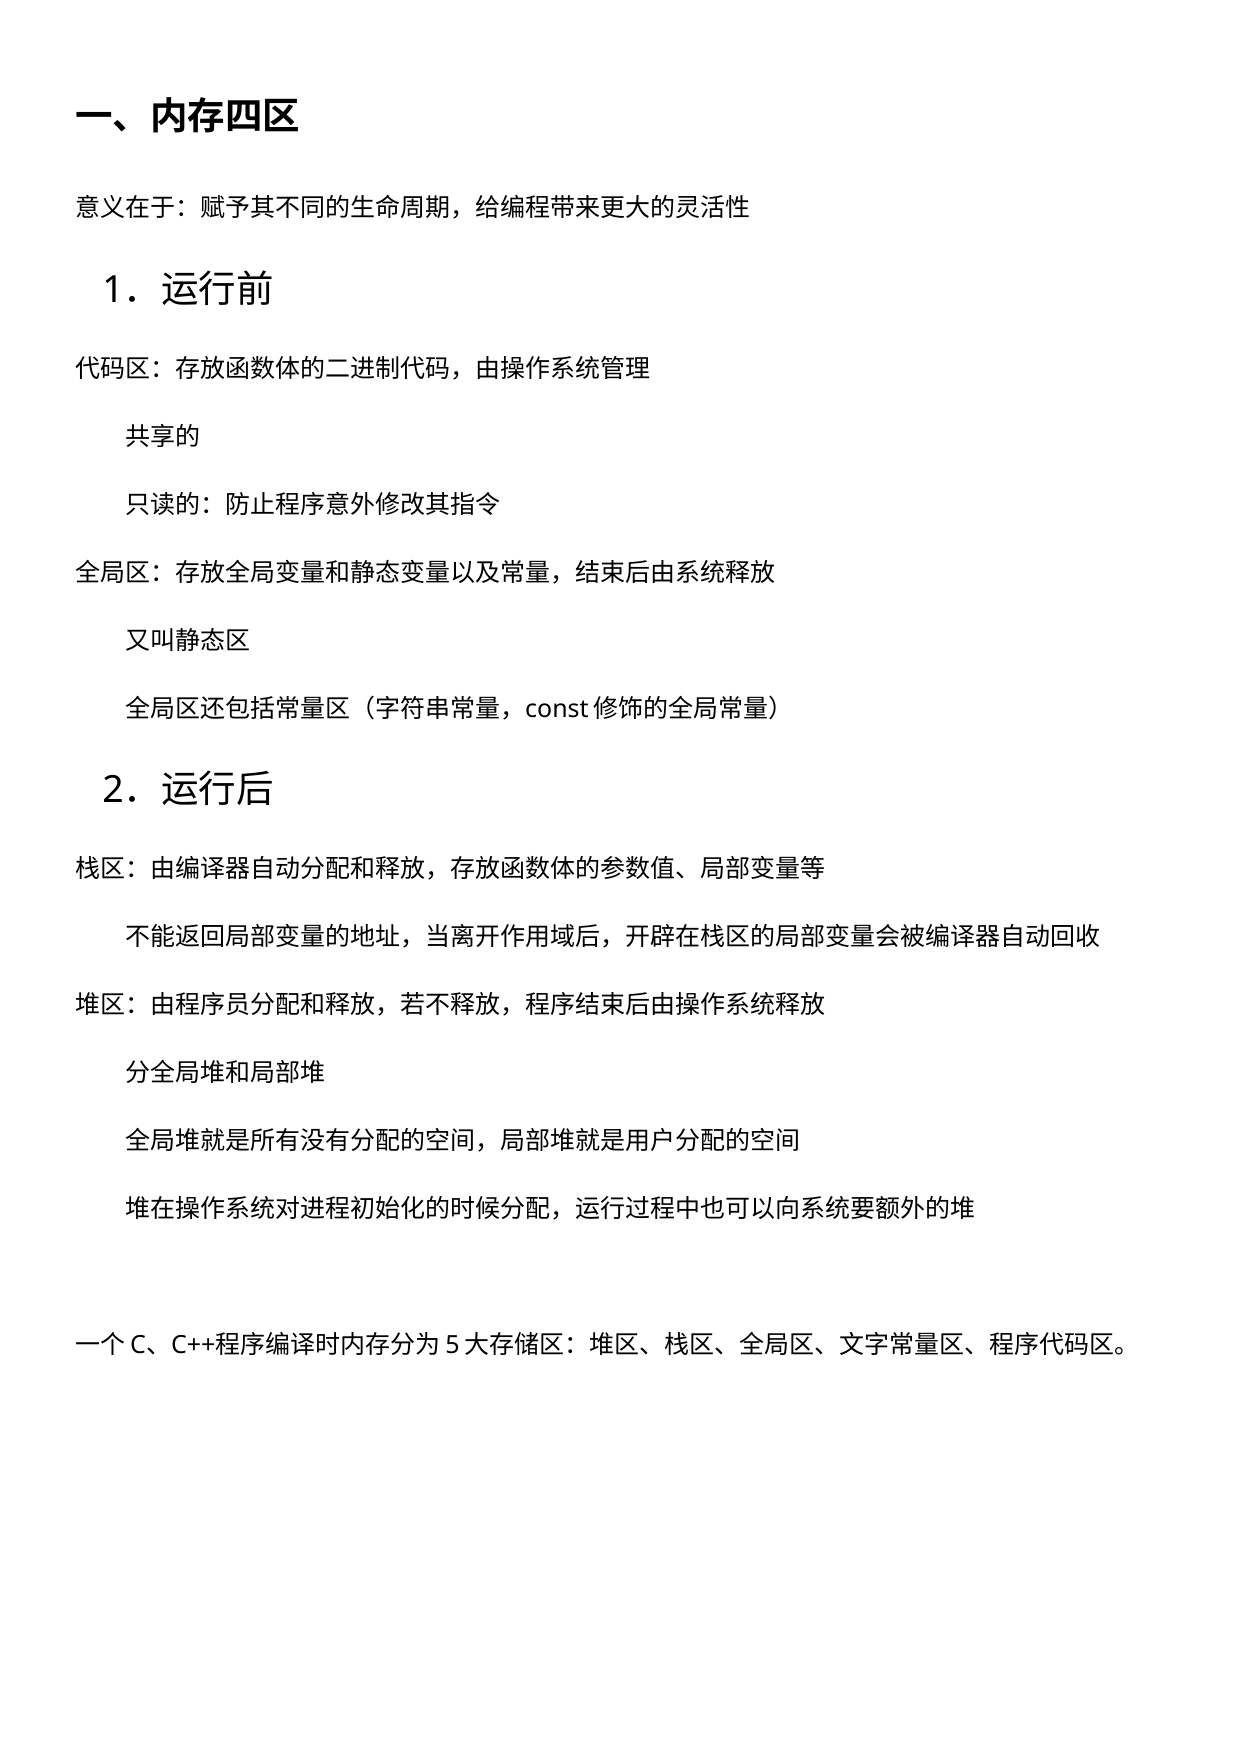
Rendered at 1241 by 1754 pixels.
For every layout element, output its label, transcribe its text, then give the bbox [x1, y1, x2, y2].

text 不能返回局部变量的地址，当离开作用域后，开辟在栈区的局部变量会被编译器自动回收 [125, 901, 1165, 969]
text 堆在操作系统对进程初始化的时候分配，运行过程中也可以向系统要额外的堆 [125, 1173, 1165, 1241]
text 全局堆就是所有没有分配的空间，局部堆就是用户分配的空间 [125, 1105, 1165, 1173]
text 又叫静态区 [125, 604, 1165, 672]
text 一个C、C++程序编译时内存分为5大存储区：堆区、栈区、全局区、文字常量区、程序代码区。 [75, 1308, 1165, 1376]
text 分全局堆和局部堆 [125, 1037, 1165, 1105]
text 全局区：存放全局变量和静态变量以及常量，结束后由系统释放 [75, 536, 1165, 604]
text 意义在于：赋予其不同的生命周期，给编程带来更大的灵活性 [75, 172, 1165, 240]
text 栈区：由编译器自动分配和释放，存放函数体的参数值、局部变量等 [75, 833, 1165, 901]
text 共享的 [125, 401, 1165, 468]
subtitle 运行前 [75, 252, 1165, 320]
text 代码区：存放函数体的二进制代码，由操作系统管理 [75, 333, 1165, 401]
text 只读的：防止程序意外修改其指令 [125, 468, 1165, 536]
subtitle 内存四区 [75, 79, 1165, 147]
subtitle 运行后 [75, 753, 1165, 821]
text 全局区还包括常量区（字符串常量，const修饰的全局常量） [125, 672, 1165, 740]
text 堆区：由程序员分配和释放，若不释放，程序结束后由操作系统释放 [75, 969, 1165, 1037]
